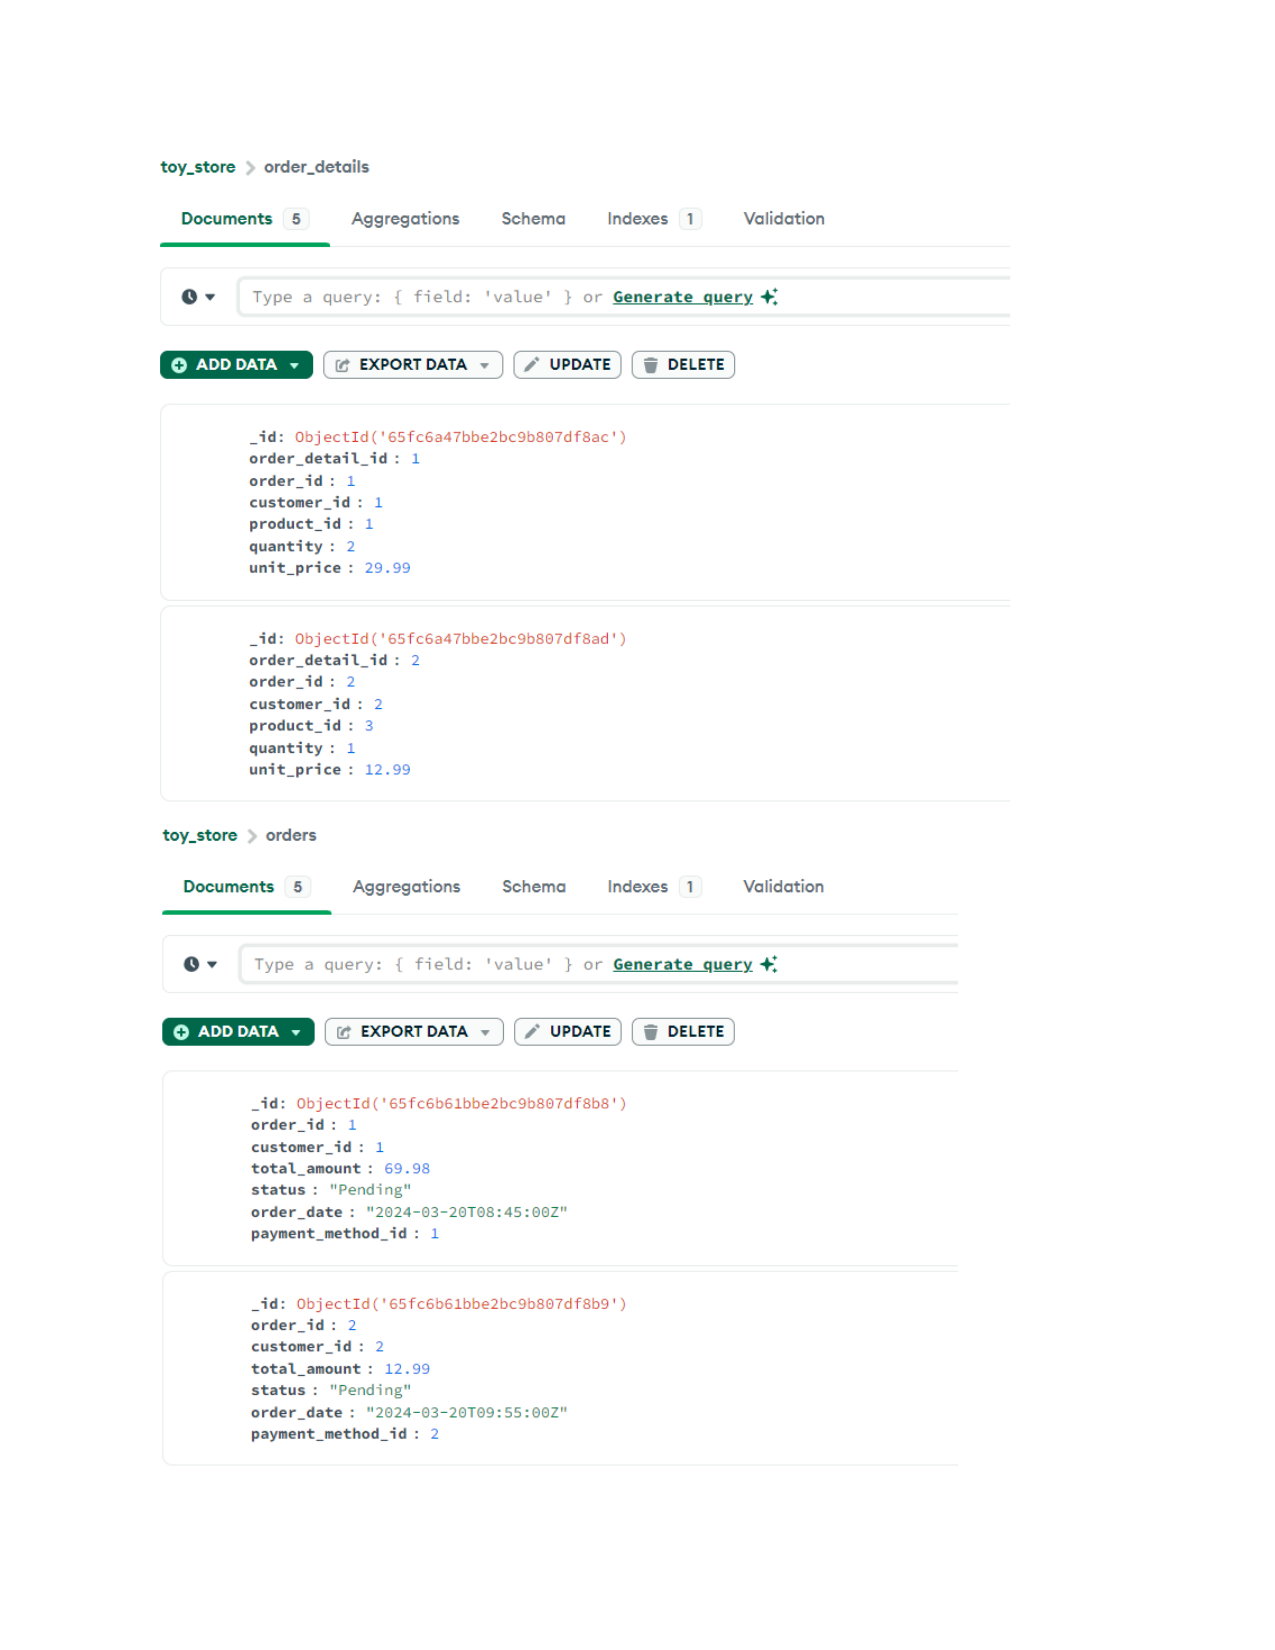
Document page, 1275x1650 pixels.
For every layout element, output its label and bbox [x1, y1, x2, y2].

picture [150, 823, 958, 1469]
picture [150, 150, 1011, 805]
